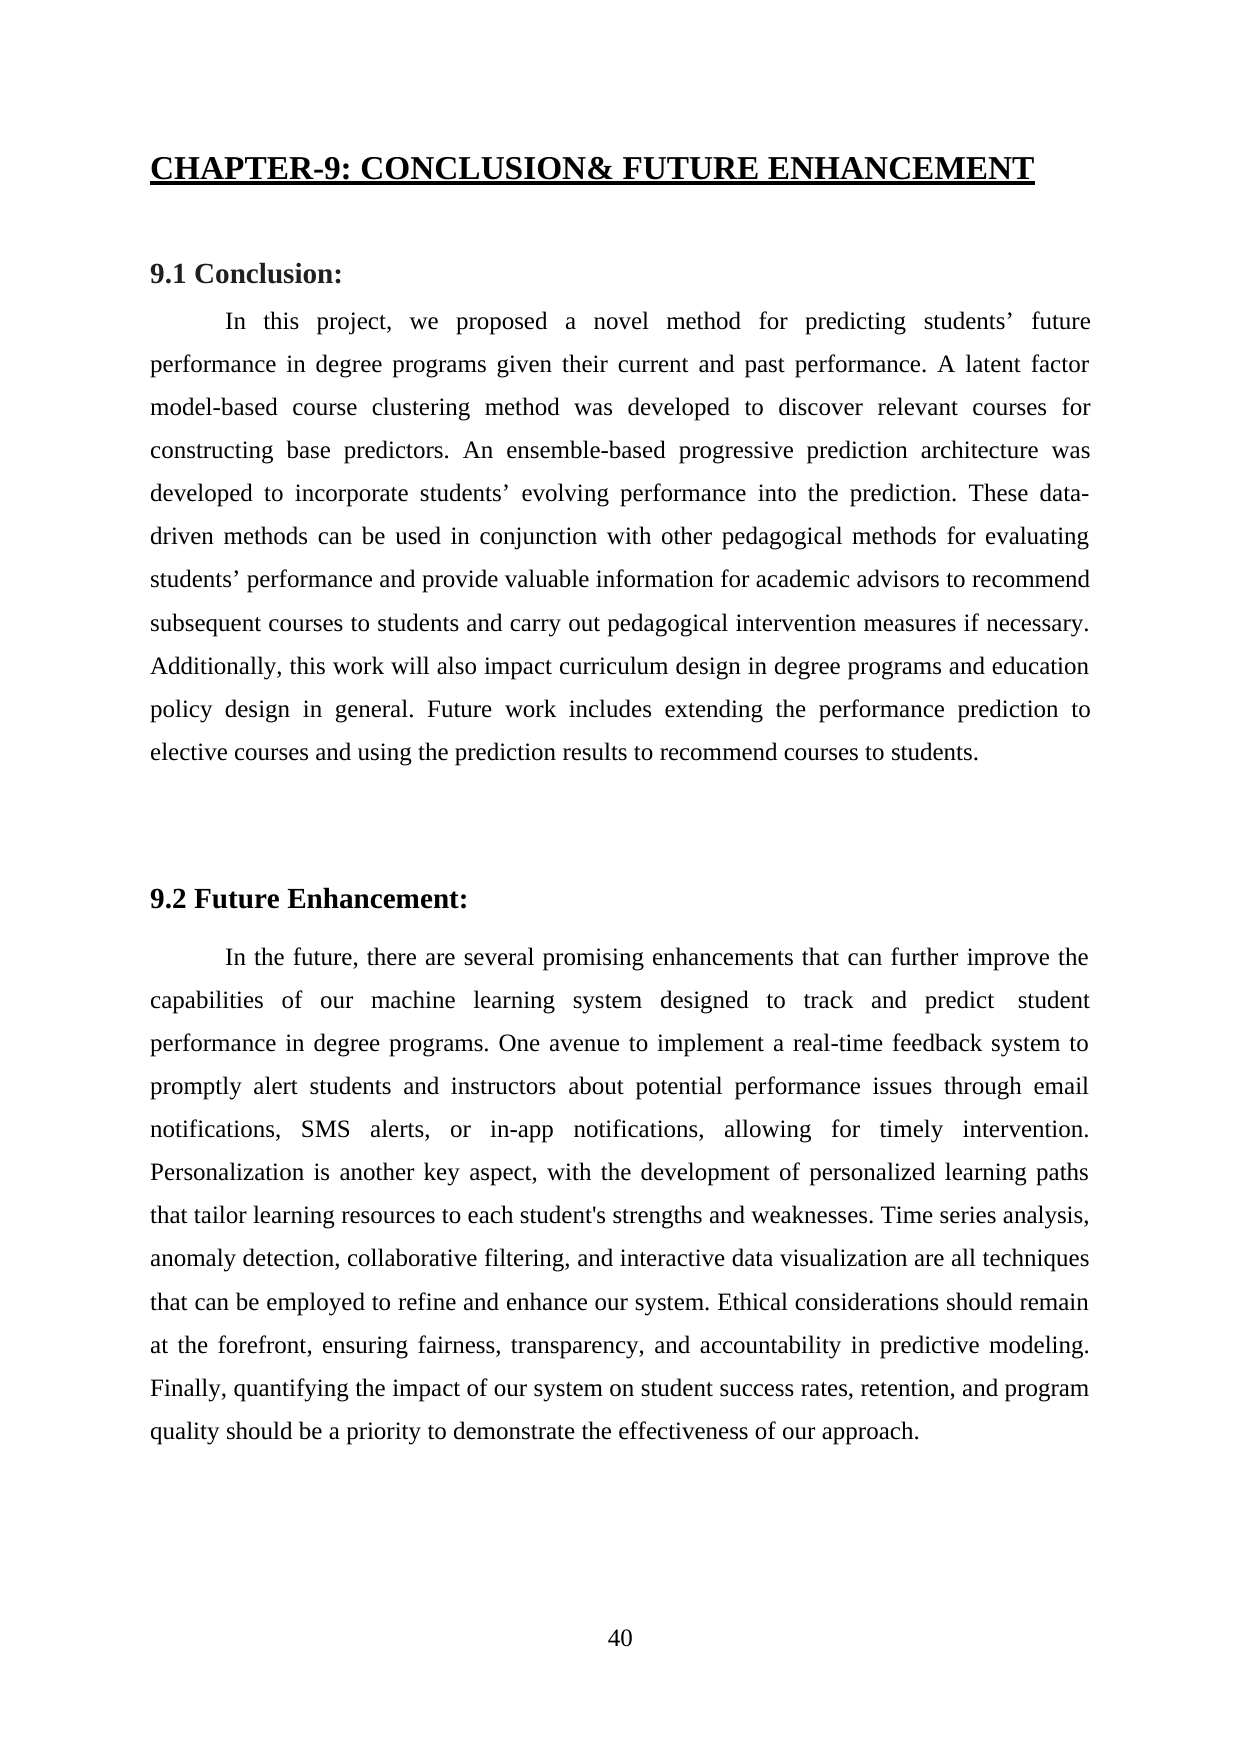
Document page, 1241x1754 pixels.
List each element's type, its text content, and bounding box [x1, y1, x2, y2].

subtitle Future Enhancement: [150, 881, 1105, 915]
subtitle Conclusion: [150, 256, 1105, 289]
text In the future, there are several promising enhancements that can further improve the capabilities of our machine learning system designed to track and predict student performance in degree programs. One avenue to implement a real-time feedback system to promptly alert students and instructors about potential performance issues through email notifications, SMS alerts, or in-app notifications, allowing for timely intervention. Personalization is another key aspect, with the development of personalized learning paths that tailor learning resources to each student's strengths and weaknesses. Time series analysis, anomaly detection, collaborative filtering, and interactive data visualization are all techniques that can be employed to refine and enhance our system. Ethical considerations should remain at the forefront, ensuring fairness, transparency, and accountability in predictive modeling. Finally, quantifying the impact of our system on student success rates, retention, and program quality should be a priority to demonstrate the effectiveness of our approach. [150, 942, 1090, 1445]
text In this project, we proposed a novel method for predicting students’ future performance in degree programs given their current and past performance. A latent factor model-based course clustering method was developed to discover relevant courses for constructing base predictors. An ensemble-based progressive prediction architecture was developed to incorporate students’ evolving performance into the prediction. These data- driven methods can be used in conjunction with other pedagogical methods for evaluating students’ performance and provide valuable information for academic advisors to recommend subsequent courses to students and carry out pedagogical intervention measures if necessary. Additionally, this work will also impact curriculum design in degree programs and education policy design in general. Future work includes extending the performance prediction to elective courses and using the prediction results to recommend courses to students. [150, 306, 1091, 766]
subtitle CHAPTER-9: CONCLUSION& FUTURE ENHANCEMENT [150, 148, 1105, 186]
